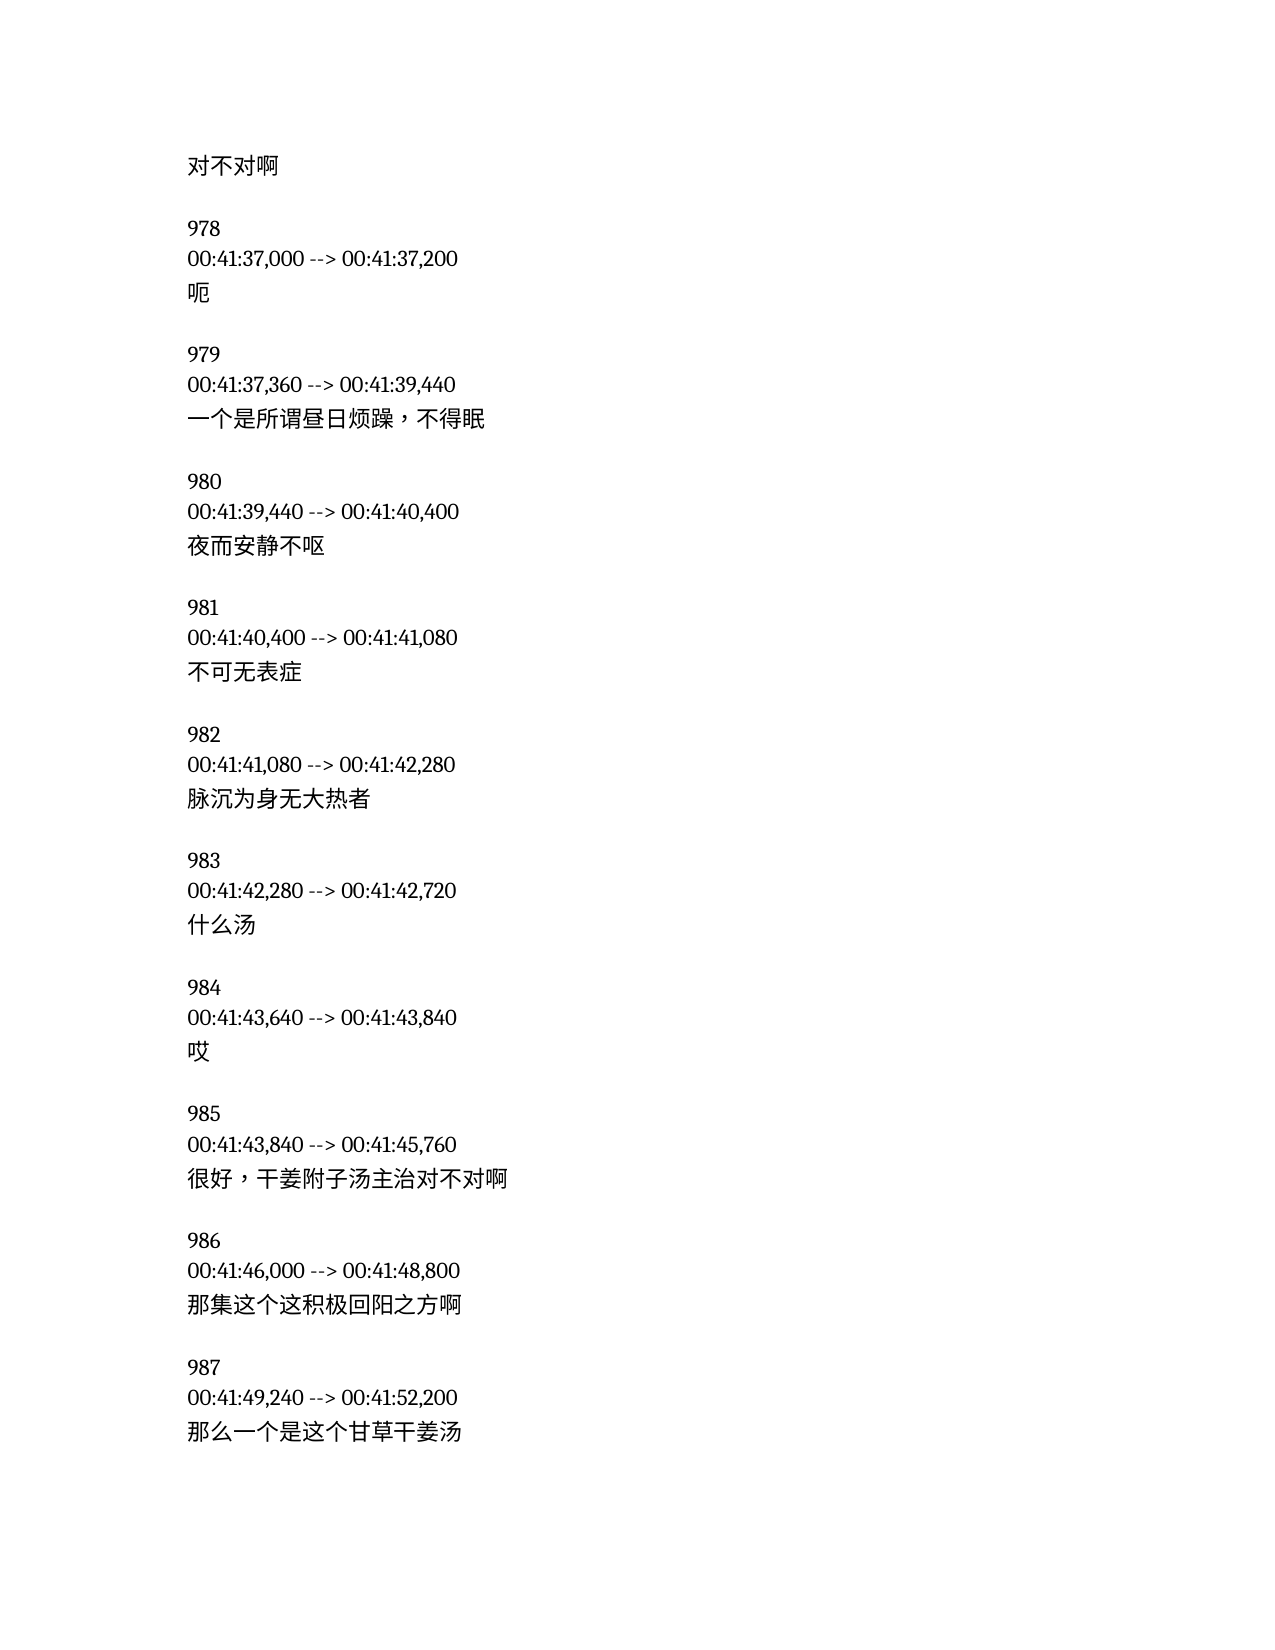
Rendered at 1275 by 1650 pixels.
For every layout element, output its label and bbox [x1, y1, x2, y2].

text [187, 150, 1087, 1477]
